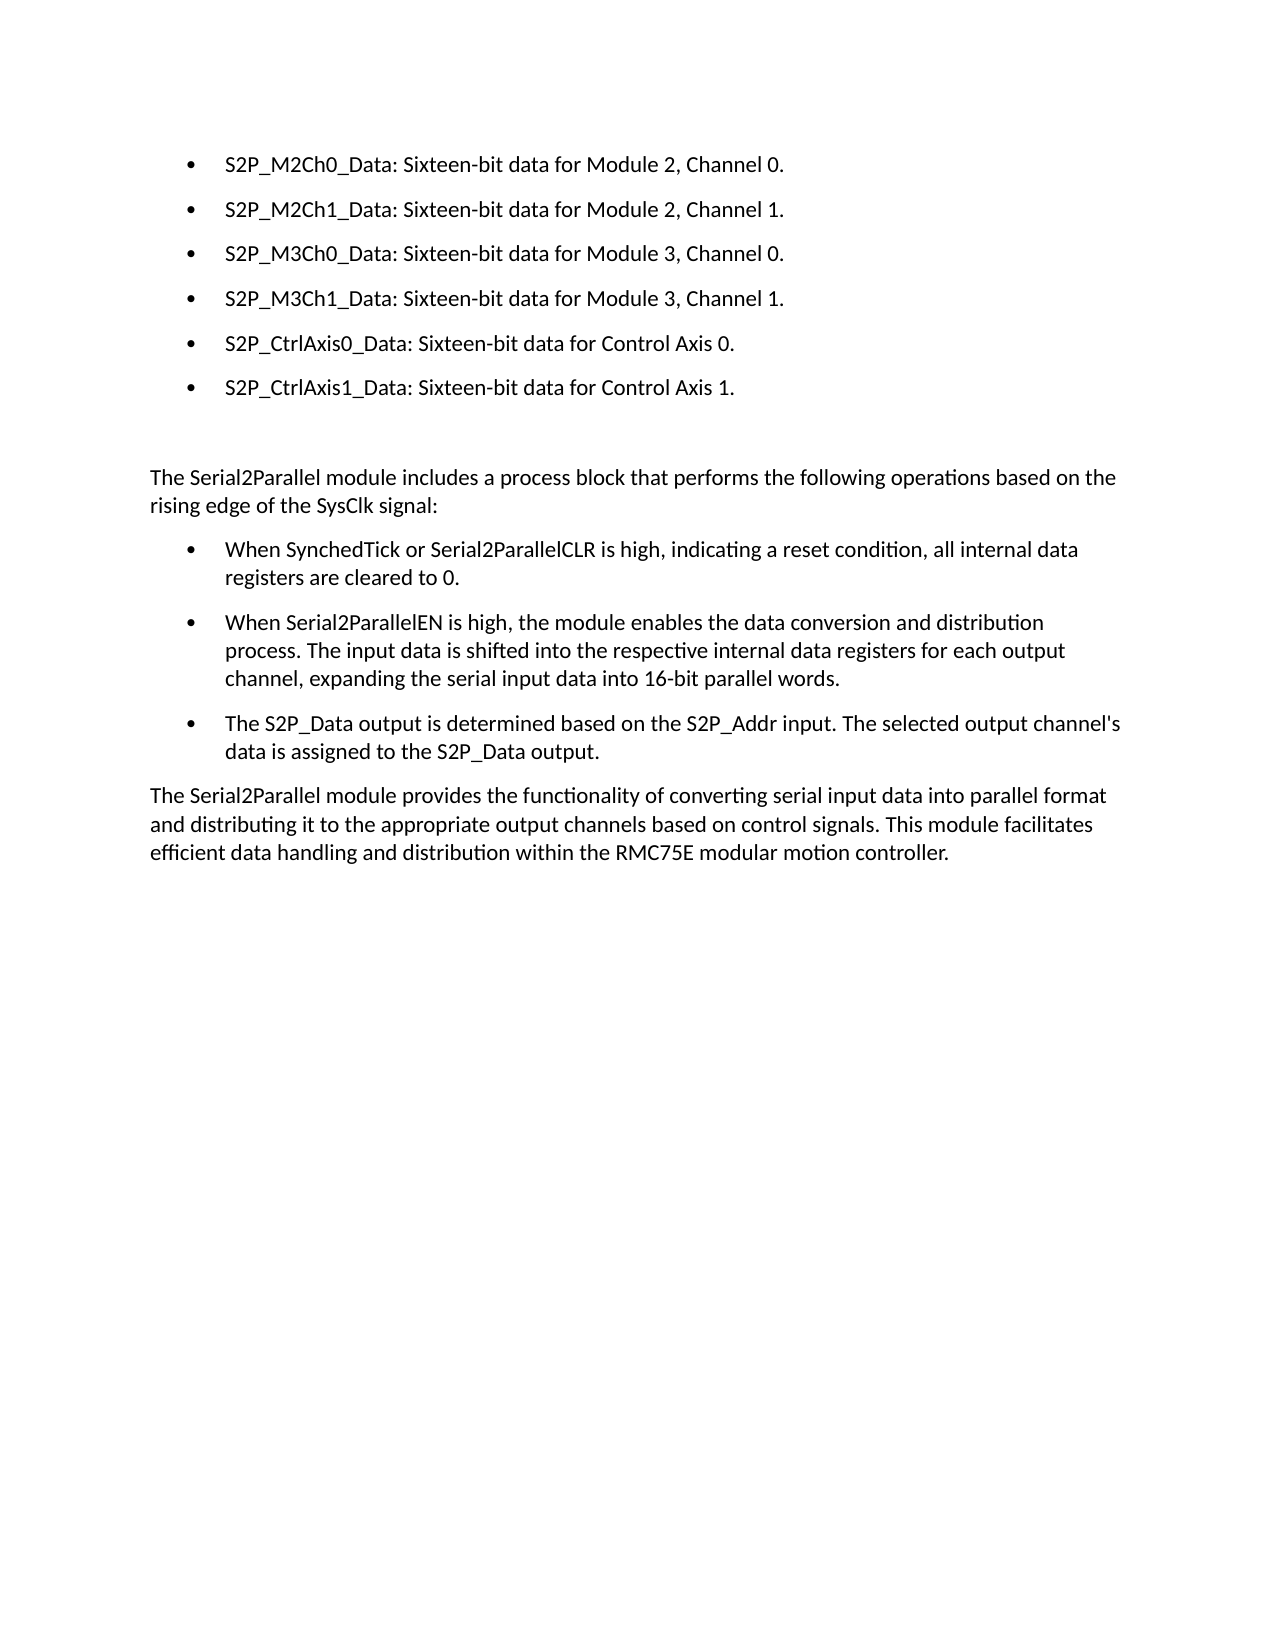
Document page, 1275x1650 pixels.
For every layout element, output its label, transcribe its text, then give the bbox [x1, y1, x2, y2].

list S2P_M2Ch0_Data: Sixteen-bit data for Module 2, Channel 0. [187, 150, 1125, 178]
list When Serial2ParallelEN is high, the module enables the data conversion and distribution process. The input data is shifted into the respective internal data registers for each output channel, expanding the serial input data into 16-bit parallel words. [187, 608, 1125, 692]
list S2P_M3Ch0_Data: Sixteen-bit data for Module 3, Channel 0. [187, 239, 1125, 267]
text The Serial2Parallel module provides the functionality of converting serial input data into parallel format and distributing it to the appropriate output channels based on control signals. This module facilitates efficient data handling and distribution within the RMC75E modular motion controller. [150, 782, 1125, 866]
list The S2P_Data output is determined based on the S2P_Addr input. The selected output channel's data is assigned to the S2P_Data output. [187, 709, 1125, 765]
list S2P_CtrlAxis0_Data: Sixteen-bit data for Control Axis 0. [187, 329, 1125, 357]
list S2P_M2Ch1_Data: Sixteen-bit data for Module 2, Channel 1. [187, 195, 1125, 223]
text The Serial2Parallel module includes a process block that performs the following operations based on the rising edge of the SysClk signal: [150, 463, 1125, 519]
list S2P_CtrlAxis1_Data: Sixteen-bit data for Control Axis 1. [187, 373, 1125, 401]
list When SynchedTick or Serial2ParallelCLR is high, indicating a reset condition, all internal data registers are cleared to 0. [187, 536, 1125, 592]
list S2P_M3Ch1_Data: Sixteen-bit data for Module 3, Channel 1. [187, 284, 1125, 312]
